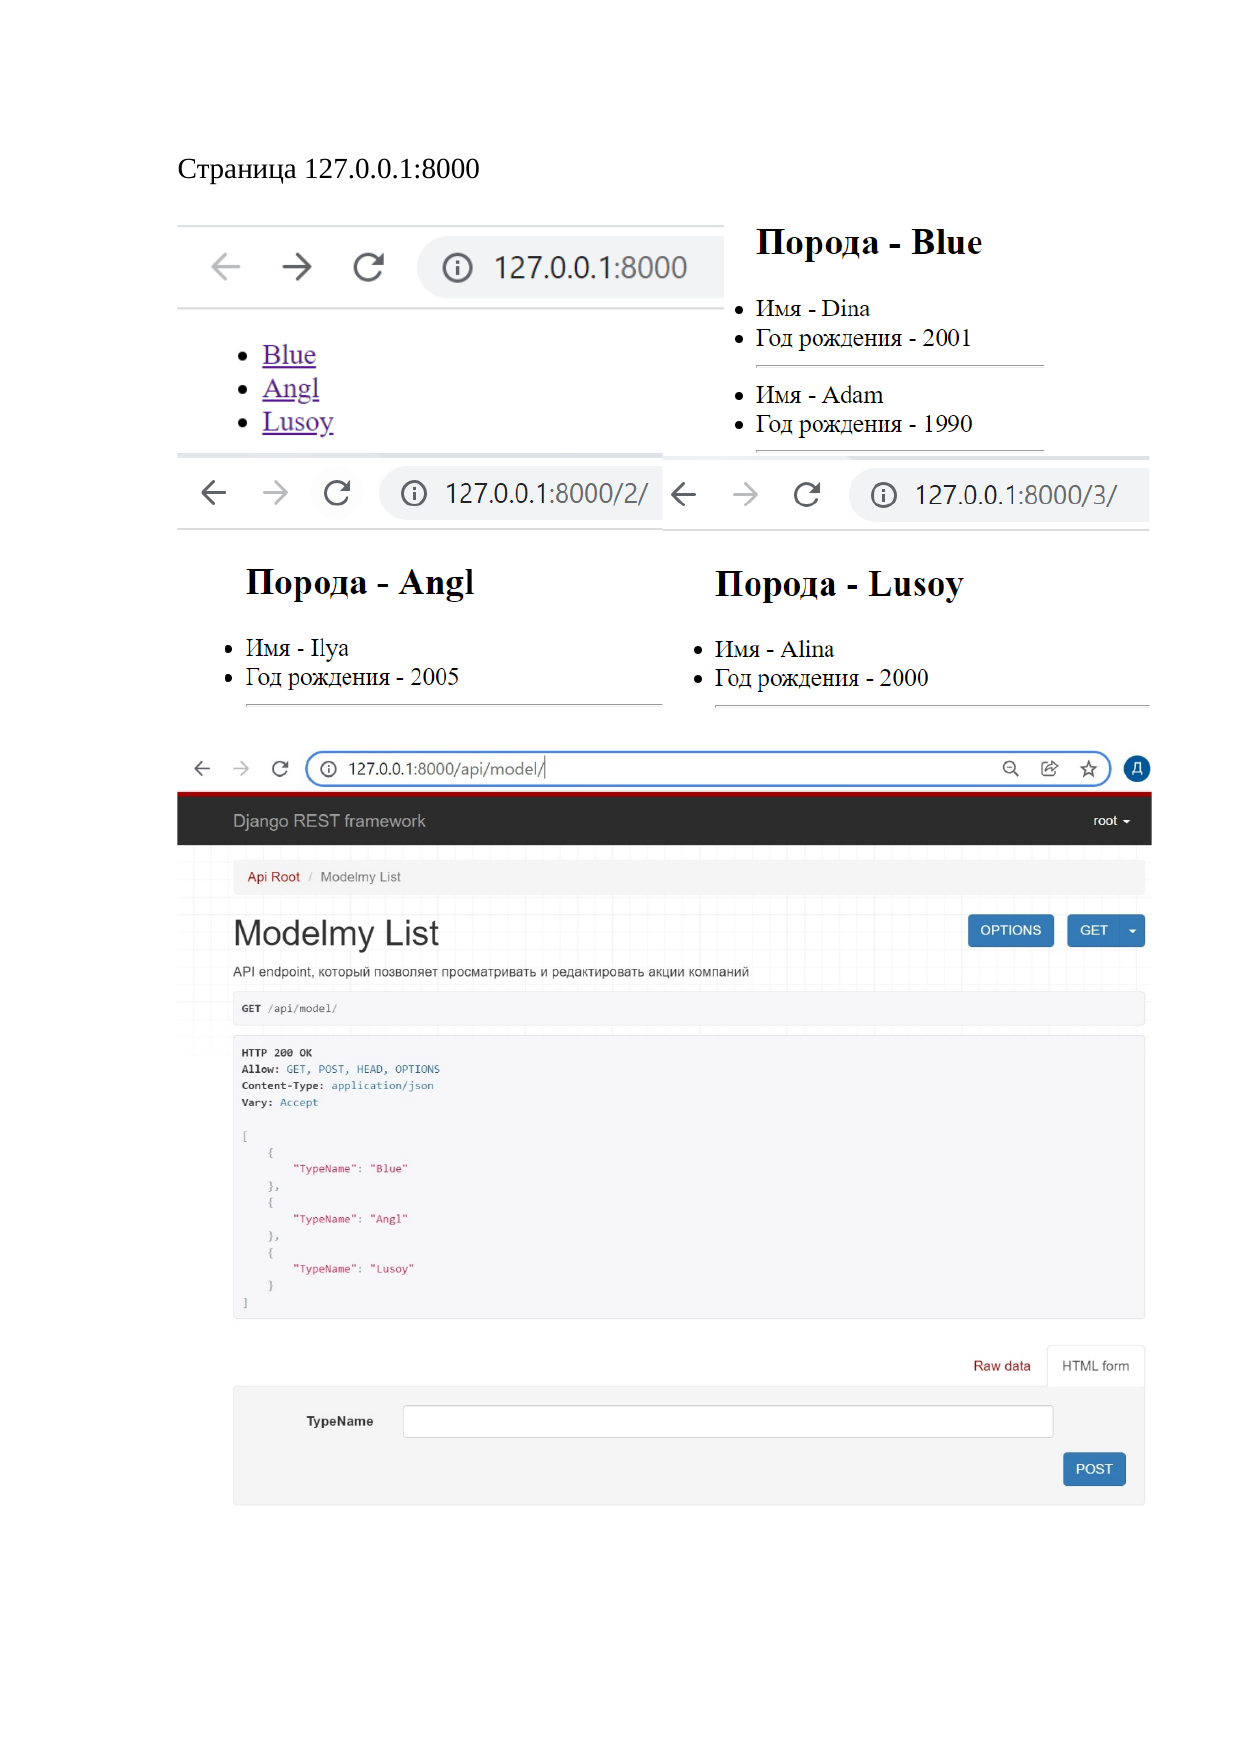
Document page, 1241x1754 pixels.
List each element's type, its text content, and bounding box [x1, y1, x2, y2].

picture [177, 218, 1150, 716]
picture [177, 749, 1152, 1508]
text Страница 127.0.0.1:8000 [177, 152, 1152, 185]
